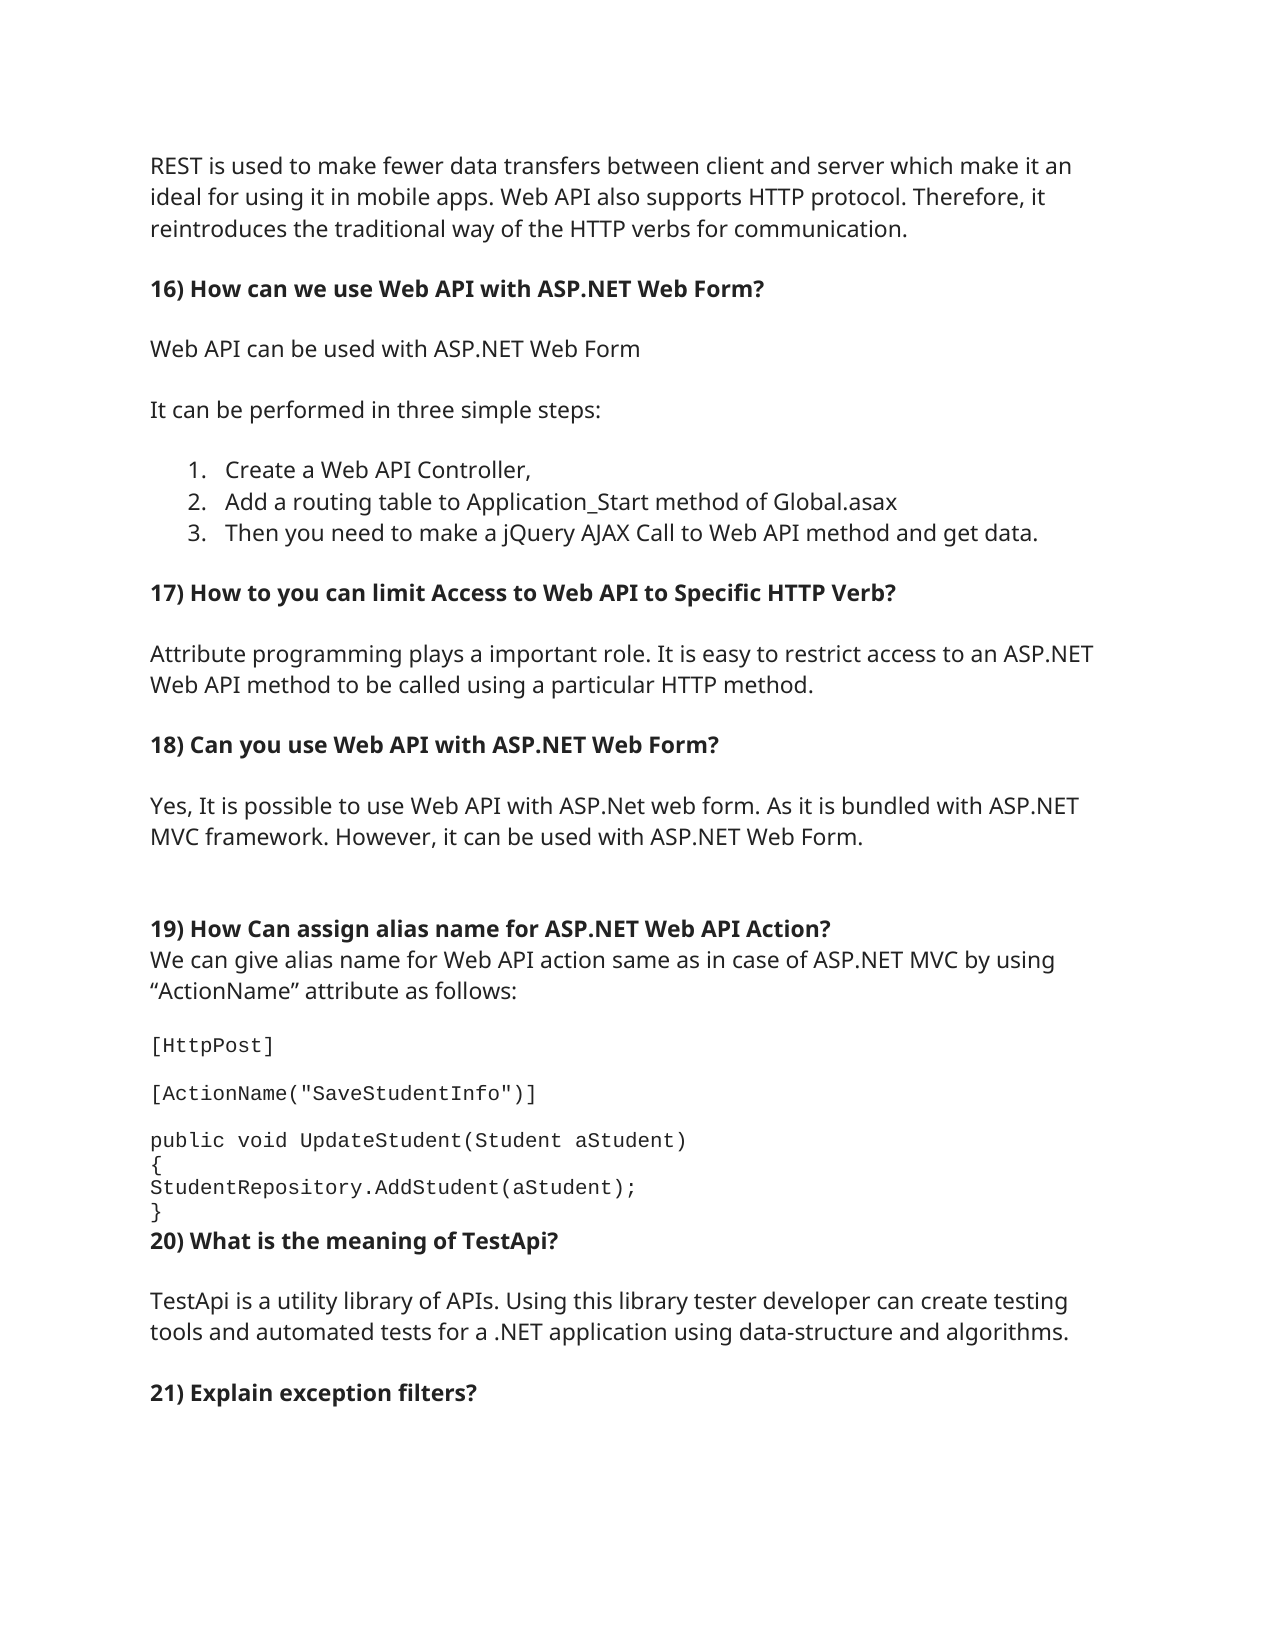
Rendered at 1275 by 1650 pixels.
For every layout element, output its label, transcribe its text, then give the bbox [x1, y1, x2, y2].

text It can be performed in three simple steps: [150, 394, 1125, 425]
text 16) How can we use Web API with ASP.NET Web Form? [150, 273, 1125, 304]
text public void UpdateStudent(Student aStudent) [150, 1130, 1125, 1154]
text 20) What is the meaning of TestApi? [150, 1224, 1125, 1256]
text Yes, It is possible to use Web API with ASP.Net web form. As it is bundled with ASP.NET MVC framework. However, it can be used with ASP.NET Web Form. [150, 789, 1125, 852]
text 18) Can you use Web API with ASP.NET Web Form? [150, 729, 1125, 760]
text 21) Explain exception filters? [150, 1377, 1125, 1408]
text TestApi is a utility library of APIs. Using this library tester developer can create testing tools and automated tests for a .NET application using data-structure and algorithms. [150, 1285, 1125, 1347]
text REST is used to make fewer data transfers between client and server which make it an ideal for using it in mobile apps. Web API also supports HTTP protocol. Therefore, it reintroduces the traditional way of the HTTP verbs for communication. [150, 150, 1125, 244]
text Attribute programming plays a important role. It is easy to restrict access to an ASP.NET Web API method to be called using a particular HTTP method. [150, 637, 1125, 700]
list Create a Web API Controller, [187, 454, 1125, 485]
text StudentRepository.AddStudent(aStudent); [150, 1177, 1125, 1201]
text We can give alias name for Web API action same as in case of ASP.NET MVC by using “ActionName” attribute as follows: [150, 944, 1125, 1006]
text [HttpPost] [150, 1035, 1125, 1059]
text } [150, 1201, 1125, 1224]
text [ActionName("SaveStudentInfo")] [150, 1083, 1125, 1106]
text 17) How to you can limit Access to Web API to Specific HTTP Verb? [150, 577, 1125, 608]
text 19) How Can assign alias name for ASP.NET Web API Action? [150, 881, 1125, 944]
text Web API can be used with ASP.NET Web Form [150, 333, 1125, 364]
text { [150, 1154, 1125, 1177]
list Then you need to make a jQuery AJAX Call to Web API method and get data. [187, 517, 1125, 548]
list Add a routing table to Application_Start method of Global.asax [187, 485, 1125, 517]
